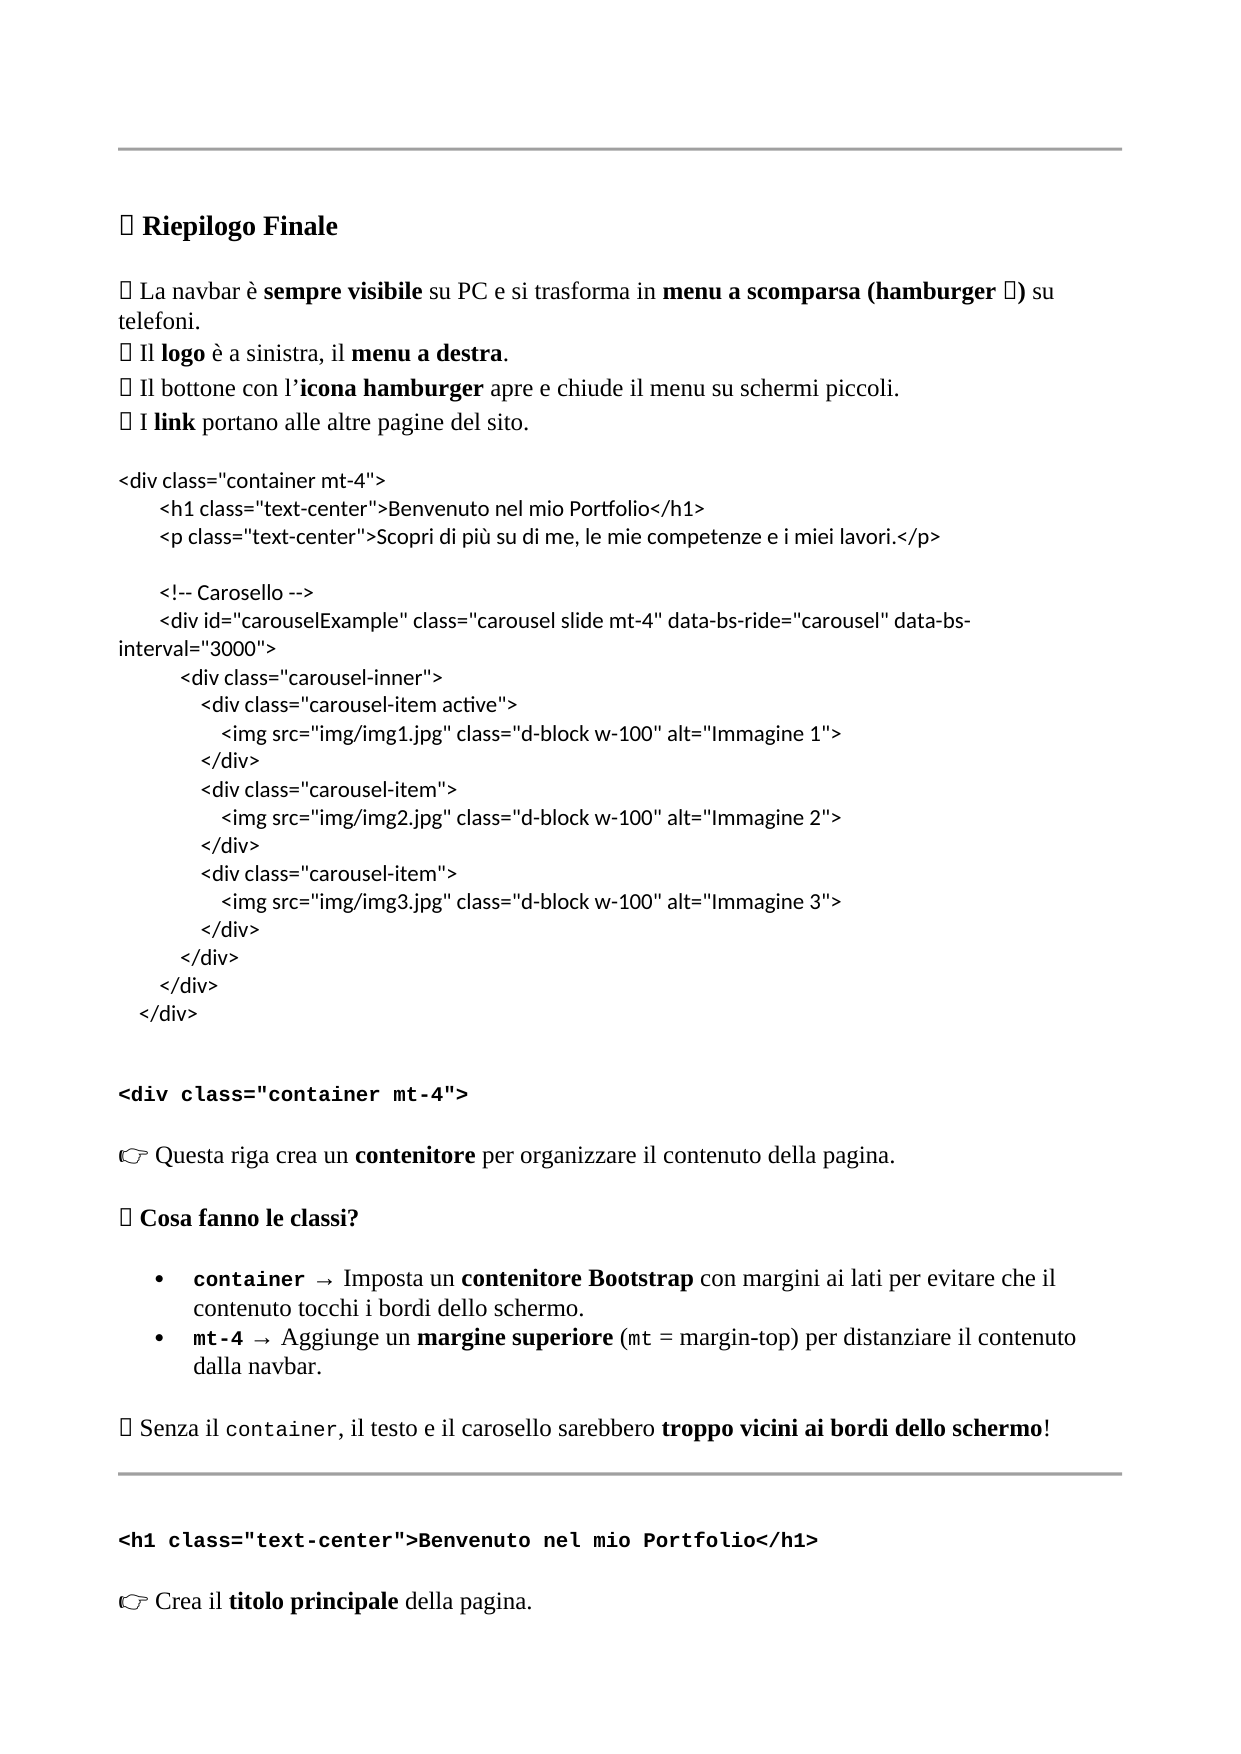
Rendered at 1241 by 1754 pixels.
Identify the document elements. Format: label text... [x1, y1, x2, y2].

text 🔹 Riepilogo Finale [118, 205, 1122, 243]
text <div class="carousel-item active"> [118, 691, 1122, 719]
text <div class="carousel-item"> [118, 775, 1122, 803]
text <div class="carousel-item"> [118, 859, 1122, 887]
text <img src="img/img1.jpg" class="d-block w-100" alt="Immagine 1"> [118, 719, 1122, 747]
text <div class="container mt-4"> [118, 1084, 1122, 1108]
text <img src="img/img3.jpg" class="d-block w-100" alt="Immagine 3"> [118, 887, 1122, 915]
text <h1 class="text-center">Benvenuto nel mio Portfolio</h1> [118, 494, 1122, 522]
list container → Imposta un contenitore Bootstrap con margini ai lati per evitare che il contenuto tocchi i bordi dello schermo. [156, 1263, 1122, 1322]
text <img src="img/img2.jpg" class="d-block w-100" alt="Immagine 2"> [118, 803, 1122, 831]
text </div> [118, 915, 1122, 943]
text <!-- Carosello --> [118, 578, 1122, 607]
text </div> [118, 831, 1122, 859]
text </div> [118, 747, 1122, 775]
text ✅ La navbar è sempre visibile su PC e si trasforma in menu a scomparsa (hamburger 🍔) su telefoni. ✅ Il logo è a sinistra, il menu a destra. ✅ Il bottone con l’icona hamburger apre e chiude il menu su schermi piccoli. ✅ I link portano alle altre pagine del sito. [118, 272, 1122, 437]
text <div id="carouselExample" class="carousel slide mt-4" data-bs-ride="carousel" data-bs-interval="3000"> [118, 607, 1122, 663]
text </div> [118, 971, 1122, 999]
text </div> [118, 943, 1122, 971]
text <p class="text-center">Scopri di più su di me, le mie competenze e i miei lavori.</p> [118, 522, 1122, 551]
text <div class="carousel-inner"> [118, 663, 1122, 691]
text <div class="container mt-4"> [118, 466, 1122, 494]
text 💡 Senza il container, il testo e il carosello sarebbero troppo vicini ai bordi dello schermo! [118, 1409, 1122, 1443]
text </div> [118, 999, 1122, 1027]
text <h1 class="text-center">Benvenuto nel mio Portfolio</h1> [118, 1529, 1122, 1553]
text 👉 Questa riga crea un contenitore per organizzare il contenuto della pagina. [118, 1137, 1122, 1171]
text 👉 Crea il titolo principale della pagina. [118, 1582, 1122, 1616]
text 📌 Cosa fanno le classi? [118, 1200, 1122, 1234]
list mt-4 → Aggiunge un margine superiore (mt = margin-top) per distanziare il contenuto dalla navbar. [156, 1322, 1122, 1380]
